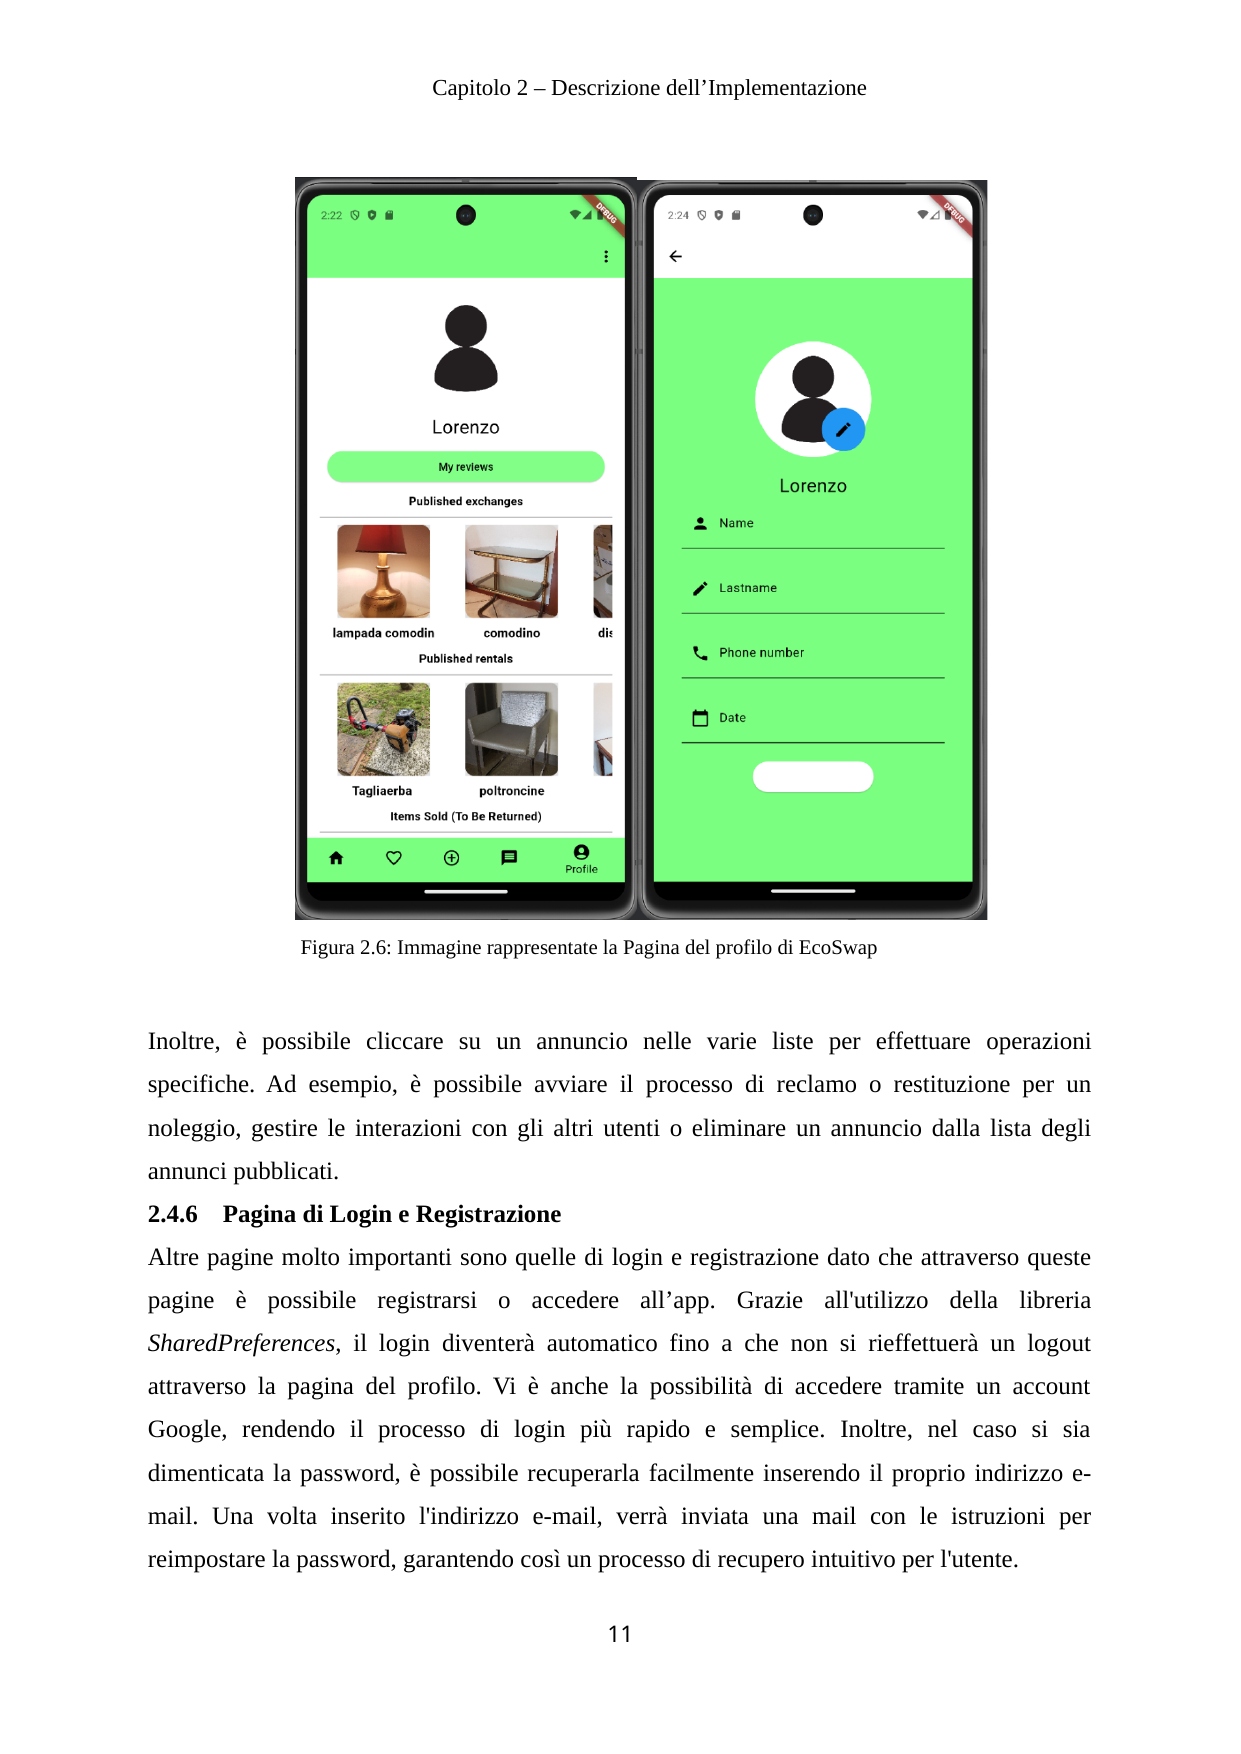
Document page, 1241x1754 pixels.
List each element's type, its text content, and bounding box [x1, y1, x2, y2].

list Figura 2.6: Immagine rappresentate la Pagina del profilo di EcoSwap [148, 935, 1092, 959]
list Altre pagine molto importanti sono quelle di login e registrazione dato che attraverso queste pagine è possibile registrarsi o accedere all’app. Grazie all'utilizzo della libreria SharedPreferences, il login diventerà automatico fino a che non si rieffettuerà un logout attraverso la pagina del profilo. Vi è anche la possibilità di accedere tramite un account Google, rendendo il processo di login più rapido e semplice. Inoltre, nel caso si sia dimenticata la password, è possibile recuperarla facilmente inserendo il proprio indirizzo e-mail. Una volta inserito l'indirizzo e-mail, verrà inviata una mail con le istruzioni per reimpostare la password, garantendo così un processo di recupero intuitivo per l'utente. [148, 1242, 1092, 1573]
list Pagina di Login e Registrazione [148, 1199, 1092, 1228]
list Inoltre, è possibile cliccare su un annuncio nelle varie liste per effettuare operazioni specifiche. Ad esempio, è possibile avviare il processo di reclamo o restituzione per un noleggio, gestire le interazioni con gli altri utenti o eliminare un annuncio dalla lista degli annunci pubblicati. [148, 1026, 1092, 1184]
picture [295, 177, 988, 920]
